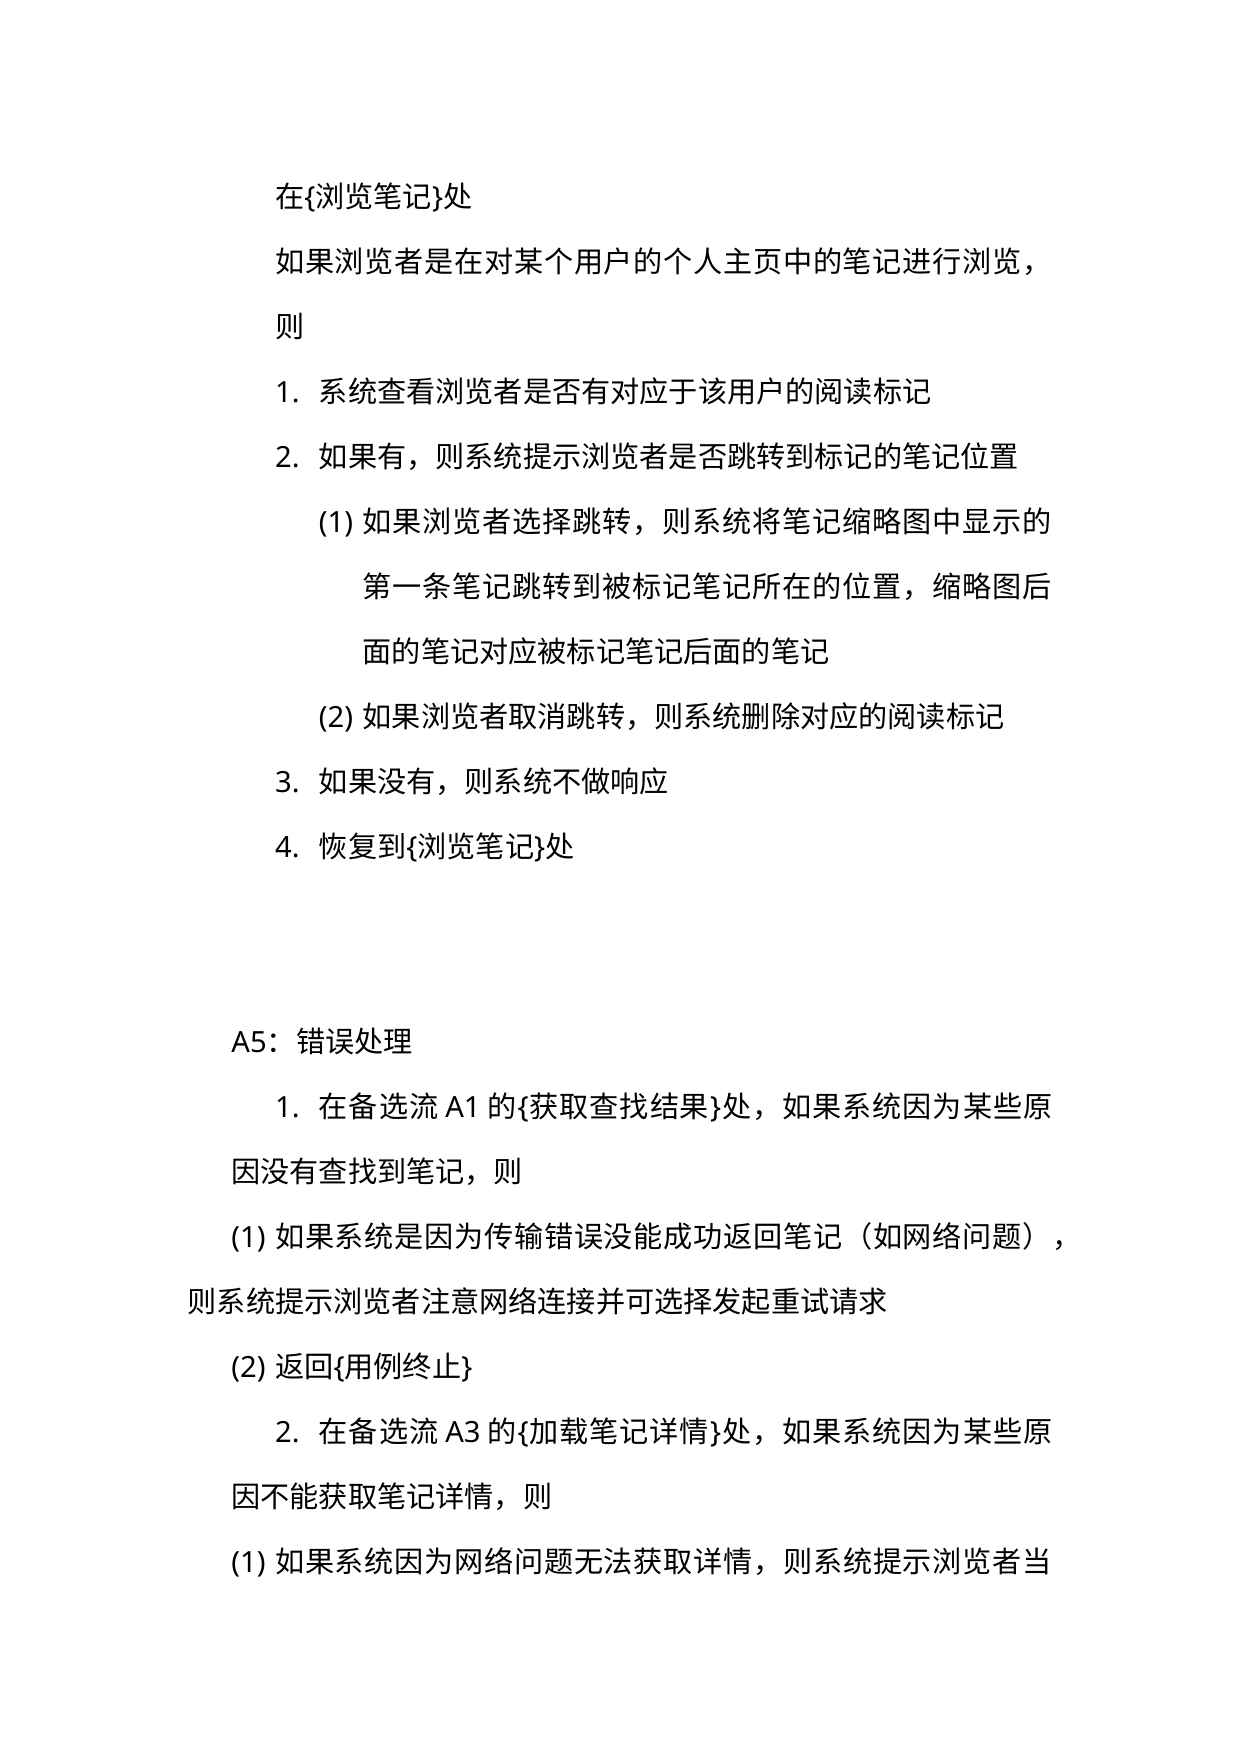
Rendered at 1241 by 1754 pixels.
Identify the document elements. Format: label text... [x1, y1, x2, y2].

list 系统查看浏览者是否有对应于该用户的阅读标记 [275, 357, 1053, 422]
list 在备选流A3的{加载笔记详情}处，如果系统因为某些原因不能获取笔记详情，则 [231, 1397, 1053, 1527]
list 在备选流A1的{获取查找结果}处，如果系统因为某些原因没有查找到笔记，则 [231, 1072, 1053, 1202]
list 如果浏览者取消跳转，则系统删除对应的阅读标记 [319, 682, 1053, 747]
list 在{浏览笔记}处 [275, 162, 1053, 227]
list 如果系统是因为传输错误没能成功返回笔记（如网络问题），则系统提示浏览者注意网络连接并可选择发起重试请求 [187, 1202, 1053, 1332]
list 如果浏览者选择跳转，则系统将笔记缩略图中显示的第一条笔记跳转到被标记笔记所在的位置，缩略图后面的笔记对应被标记笔记后面的笔记 [319, 487, 1053, 682]
list A5：错误处理 [187, 1007, 1053, 1072]
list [187, 1527, 1053, 1592]
list 如果有，则系统提示浏览者是否跳转到标记的笔记位置 [275, 422, 1053, 487]
list 如果浏览者是在对某个用户的个人主页中的笔记进行浏览，则 [275, 227, 1053, 357]
list 恢复到{浏览笔记}处 [275, 812, 1053, 877]
list 返回{用例终止} [187, 1332, 1053, 1397]
list 如果没有，则系统不做响应 [275, 747, 1053, 812]
